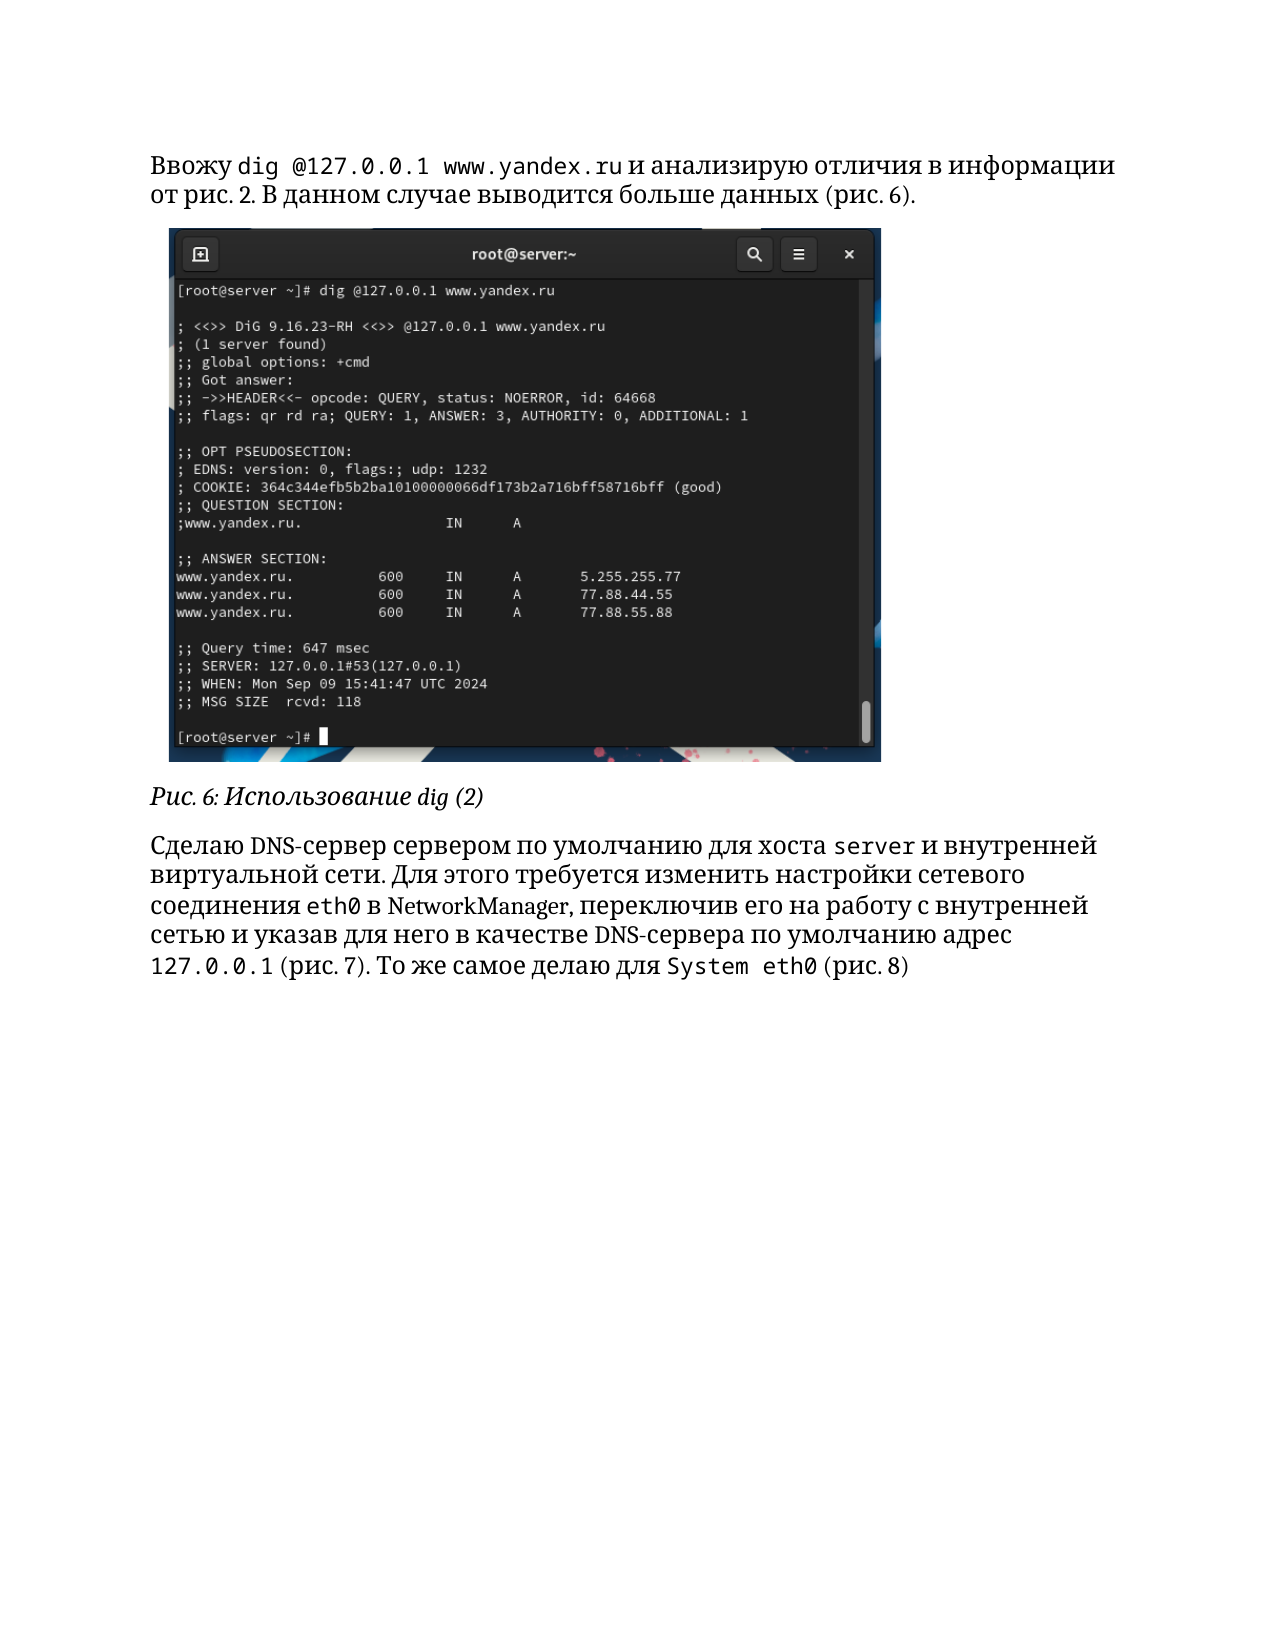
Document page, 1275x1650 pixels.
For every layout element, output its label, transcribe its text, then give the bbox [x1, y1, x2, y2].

text Сделаю DNS-сервер сервером по умолчанию для хоста server и внутренней виртуальной сети. Для этого требуется изменить настройки сетевого соединения eth0 в NetworkManager, переключив его на работу с внутренней сетью и указав для него в качестве DNS-сервера по умолчанию адрес 127.0.0.1 (рис. 7). То же самое делаю для System eth0 (рис. 8) [150, 830, 1125, 981]
text Рис. 6: Использование dig (2) [150, 782, 1125, 811]
text Ввожу dig @127.0.0.1 www.yandex.ru и анализирую отличия в информации от рис. 2. В данном случае выводится больше данных (рис. 6). [150, 150, 1125, 210]
picture [168, 228, 882, 762]
